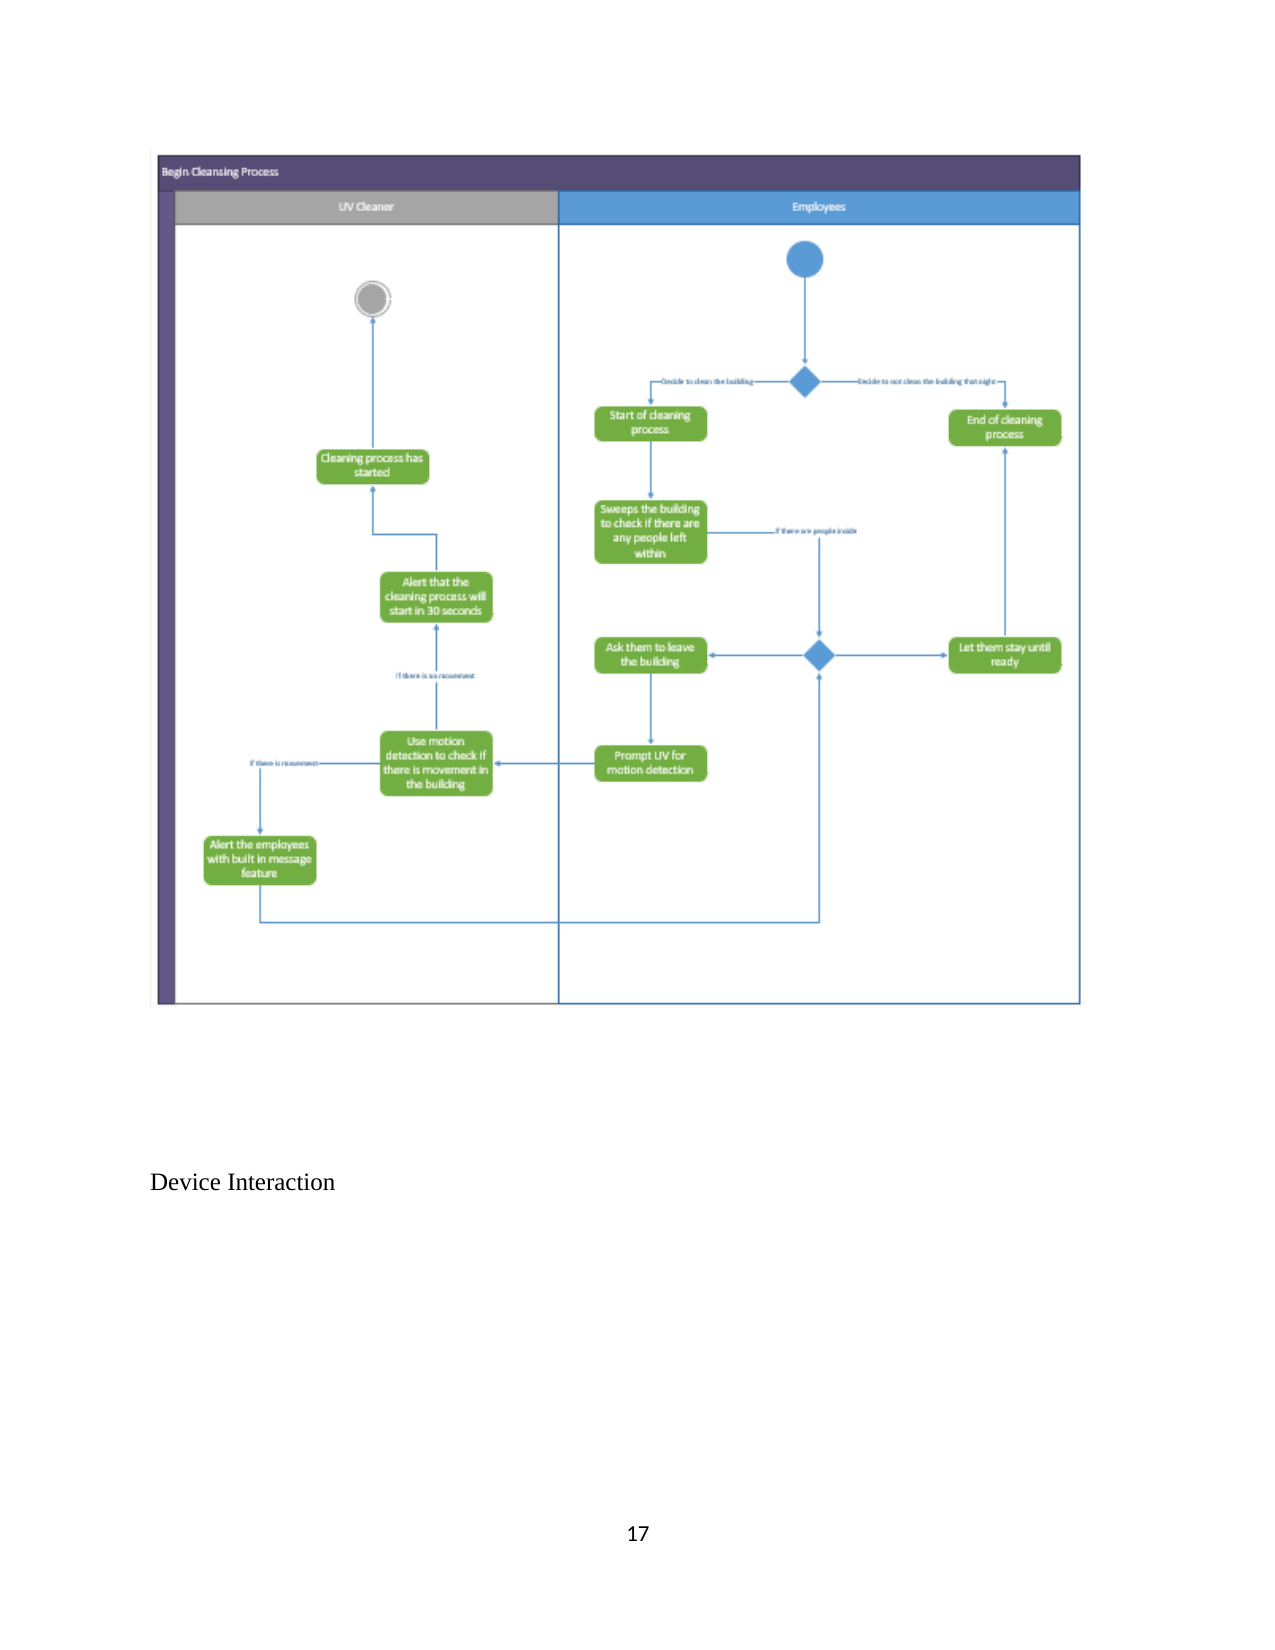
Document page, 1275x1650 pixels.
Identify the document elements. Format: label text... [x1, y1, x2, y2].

text Device Interaction [150, 1167, 1125, 1196]
picture [150, 150, 1084, 1008]
